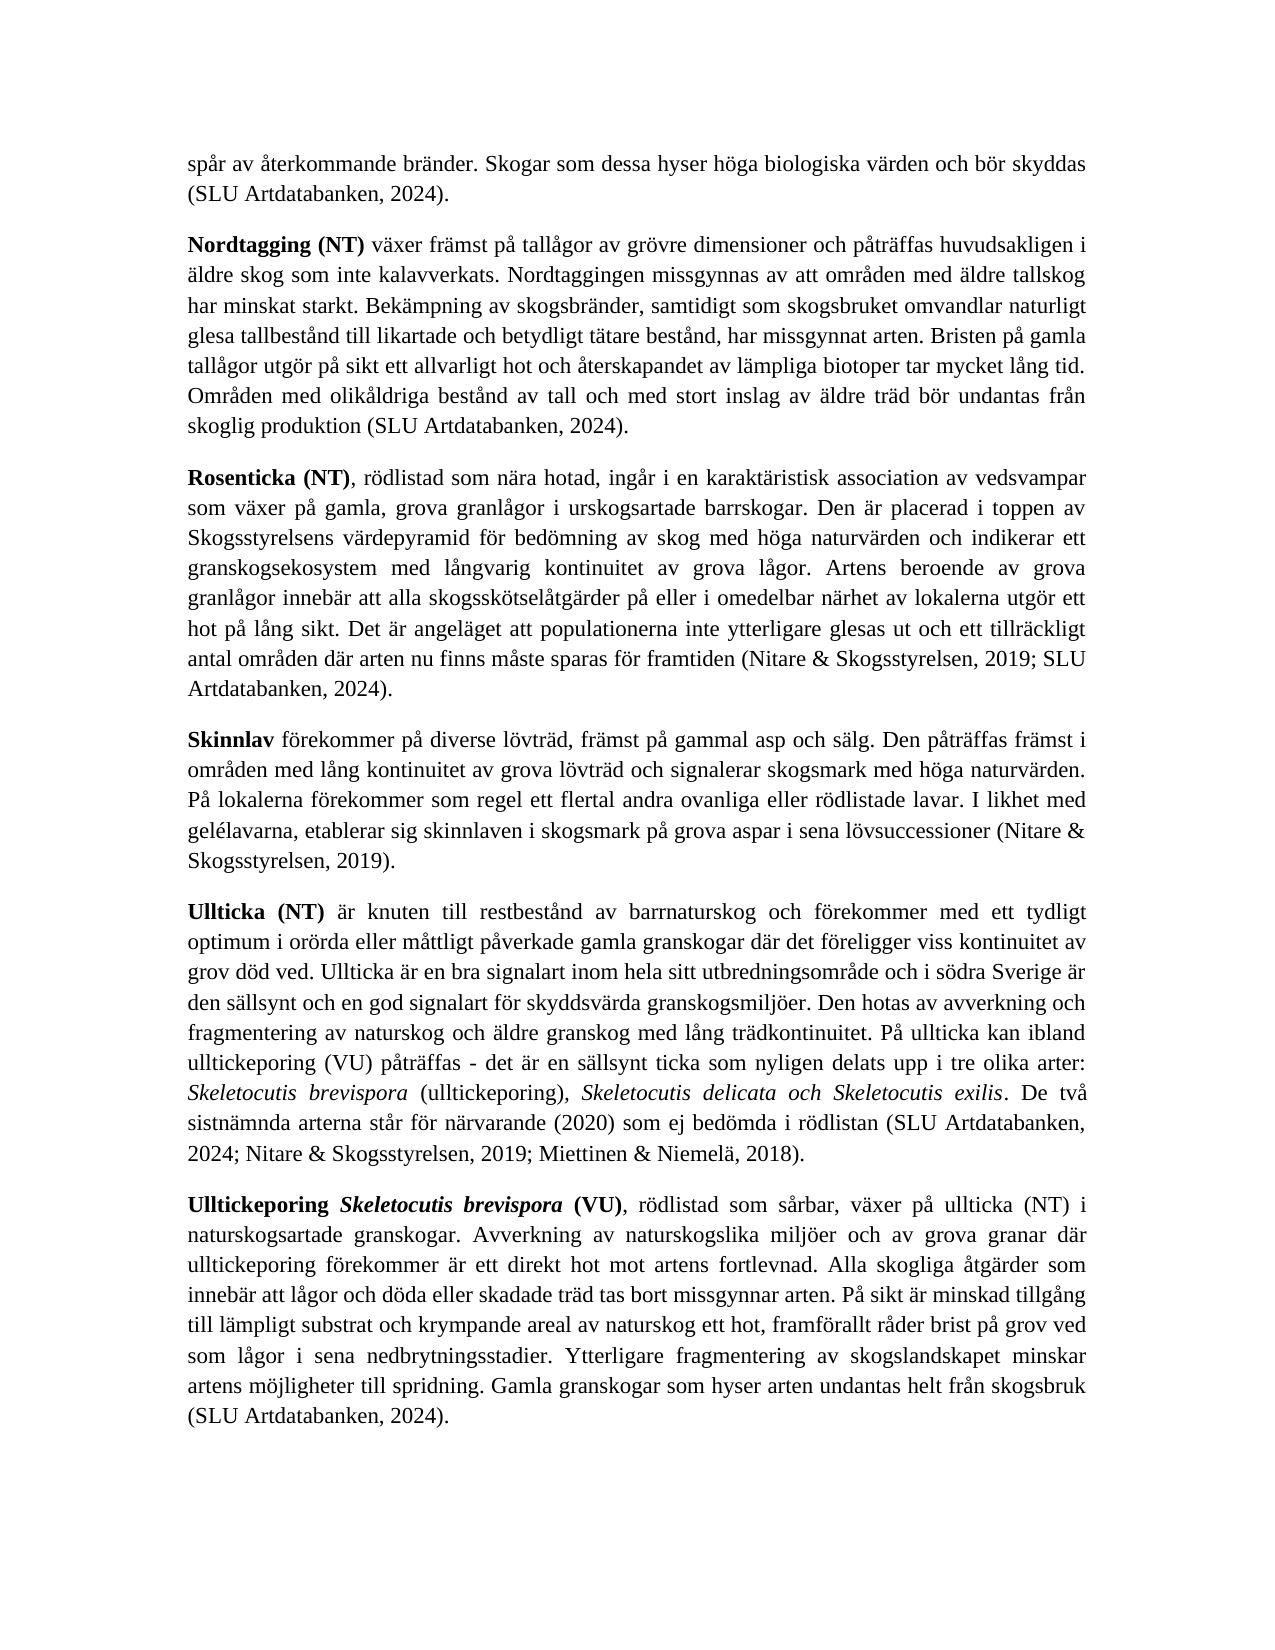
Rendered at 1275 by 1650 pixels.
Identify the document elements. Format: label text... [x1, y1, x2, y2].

text Skinnlav förekommer på diverse lövträd, främst på gammal asp och sälg. Den påträffas främst i områden med lång kontinuitet av grova lövträd och signalerar skogsmark med höga naturvärden. På lokalerna förekommer som regel ett flertal andra ovanliga eller rödlistade lavar. I likhet med gelélavarna, etablerar sig skinnlaven i skogsmark på grova aspar i sena lövsuccessioner (Nitare & Skogsstyrelsen, 2019). [187, 726, 1087, 873]
text Nordtagging (NT) växer främst på tallågor av grövre dimensioner och påträffas huvudsakligen i äldre skog som inte kalavverkats. Nordtaggingen missgynnas av att områden med äldre tallskog har minskat starkt. Bekämpning av skogsbränder, samtidigt som skogsbruket omvandlar naturligt glesa tallbestånd till likartade och betydligt tätare bestånd, har missgynnat arten. Bristen på gamla tallågor utgör på sikt ett allvarligt hot och återskapandet av lämpliga biotoper tar mycket lång tid. Områden med olikåldriga bestånd av tall och med stort inslag av äldre träd bör undantas från skoglig produktion (SLU Artdatabanken, 2024). [187, 231, 1087, 439]
text Rosenticka (NT), rödlistad som nära hotad, ingår i en karaktäristisk association av vedsvampar som växer på gamla, grova granlågor i urskogsartade barrskogar. Den är placerad i toppen av Skogsstyrelsens värdepyramid för bedömning av skog med höga naturvärden och indikerar ett granskogsekosystem med långvarig kontinuitet av grova lågor. Artens beroende av grova granlågor innebär att alla skogsskötselåtgärder på eller i omedelbar närhet av lokalerna utgör ett hot på lång sikt. Det är angeläget att populationerna inte ytterligare glesas ut och ett tillräckligt antal områden där arten nu finns måste sparas för framtiden (Nitare & Skogsstyrelsen, 2019; SLU Artdatabanken, 2024). [187, 463, 1087, 701]
text Ulltickeporing Skeletocutis brevispora (VU), rödlistad som sårbar, växer på ullticka (NT) i naturskogsartade granskogar. Avverkning av naturskogslika miljöer och av grova granar där ulltickeporing förekommer är ett direkt hot mot artens fortlevnad. Alla skogliga åtgärder som innebär att lågor och döda eller skadade träd tas bort missgynnar arten. På sikt är minskad tillgång till lämpligt substrat och krympande areal av naturskog ett hot, framförallt råder brist på grov ved som lågor i sena nedbrytningsstadier. Ytterligare fragmentering av skogslandskapet minskar artens möjligheter till spridning. Gamla granskogar som hyser arten undantas helt från skogsbruk (SLU Artdatabanken, 2024). [187, 1191, 1087, 1428]
text Ullticka (NT) är knuten till restbestånd av barrnaturskog och förekommer med ett tydligt optimum i orörda eller måttligt påverkade gamla granskogar där det föreligger viss kontinuitet av grov död ved. Ullticka är en bra signalart inom hela sitt utbredningsområde och i södra Sverige är den sällsynt och en god signalart för skyddsvärda granskogsmiljöer. Den hotas av avverkning och fragmentering av naturskog och äldre granskog med lång trädkontinuitet. På ullticka kan ibland ulltickeporing (VU) påträffas - det är en sällsynt ticka som nyligen delats upp i tre olika arter: Skeletocutis brevispora (ulltickeporing), Skeletocutis delicata och Skeletocutis exilis. De två sistnämnda arterna står för närvarande (2020) som ej bedömda i rödlistan (SLU Artdatabanken, 2024; Nitare & Skogsstyrelsen, 2019; Miettinen & Niemelä, 2018). [187, 898, 1087, 1166]
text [187, 150, 1087, 207]
